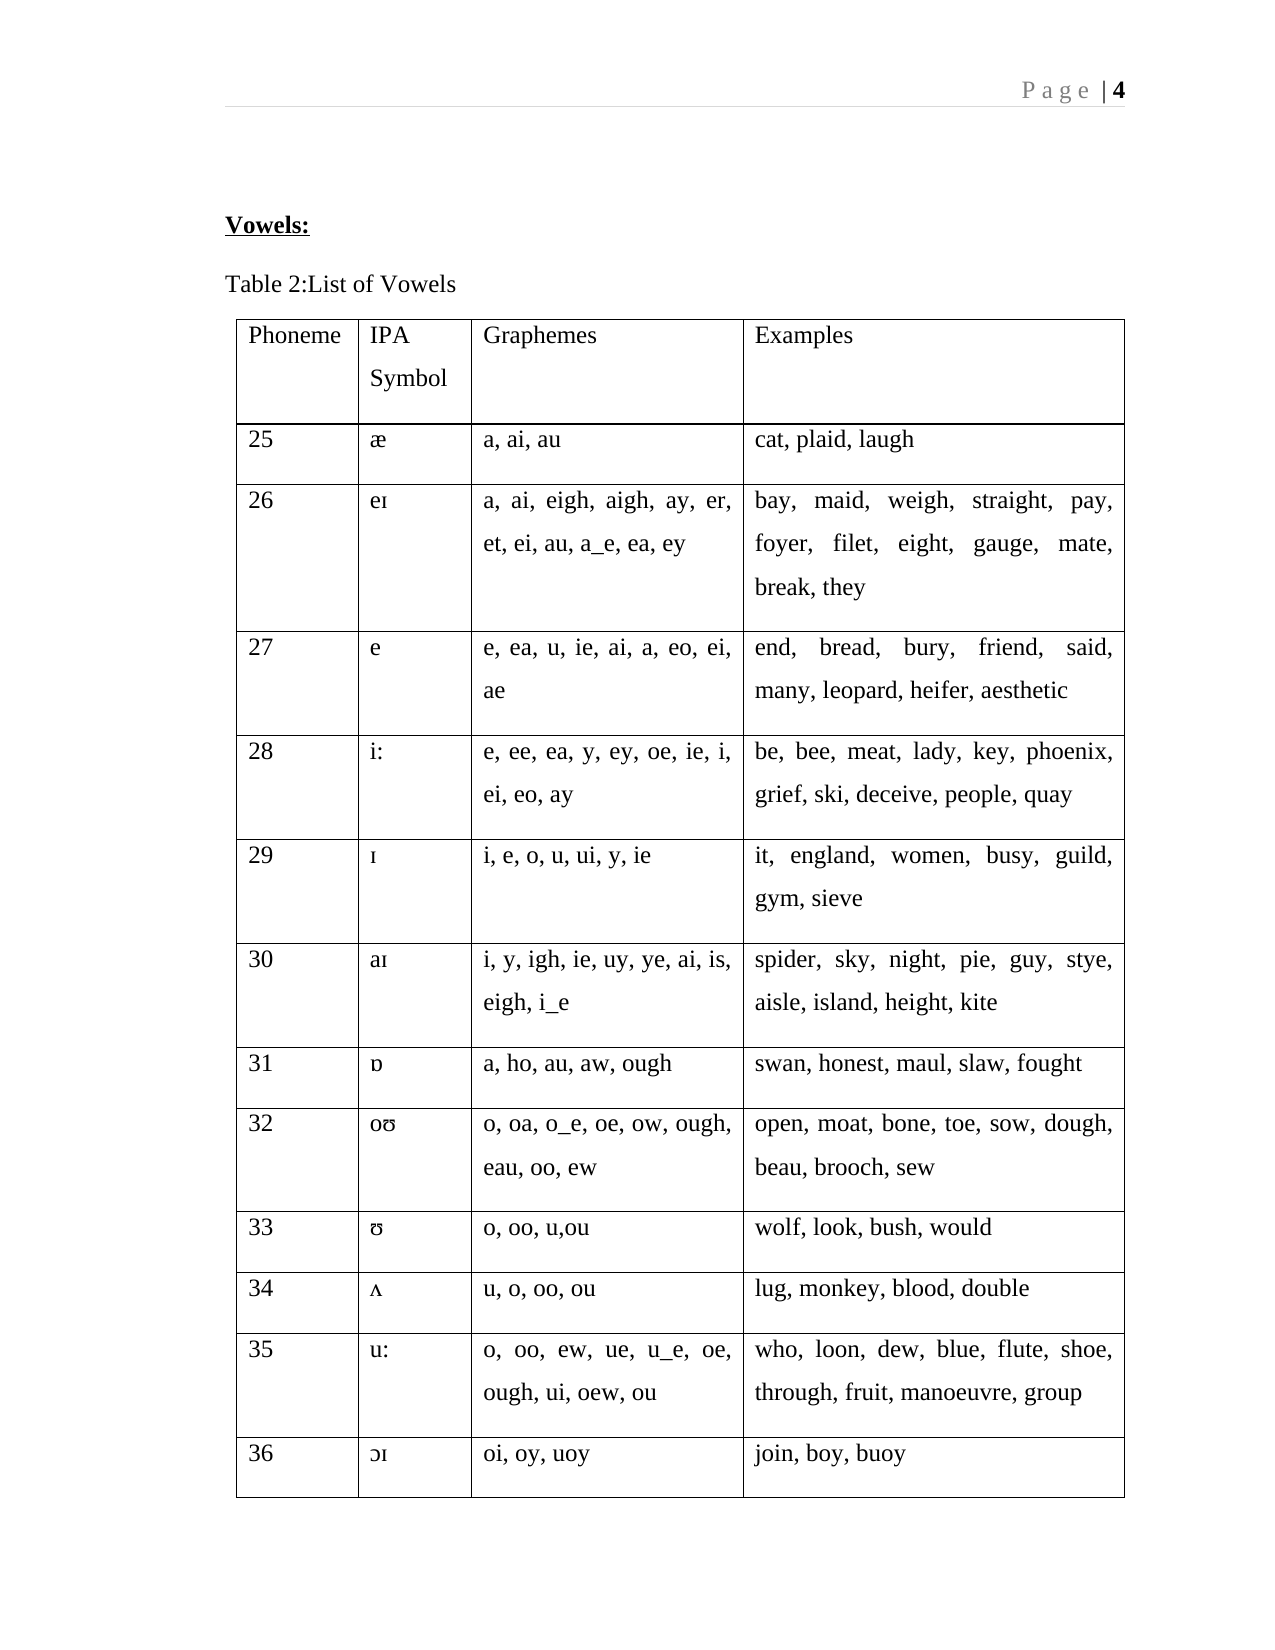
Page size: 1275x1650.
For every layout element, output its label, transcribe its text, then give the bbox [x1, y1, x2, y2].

table_header Phoneme [237, 320, 358, 423]
table_cell u: [359, 1334, 471, 1437]
table_cell 32 [237, 1109, 358, 1211]
table_cell ʊ [359, 1212, 471, 1272]
table_cell i, y, igh, ie, uy, ye, ai, is, eigh, i_e [472, 944, 743, 1047]
table_cell spider, sky, night, pie, guy, stye, aisle, island, height, kite [744, 944, 1124, 1047]
table_cell o, oo, ew, ue, u_e, oe, ough, ui, oew, ou [472, 1334, 743, 1437]
table_cell oi, oy, uoy [472, 1438, 743, 1497]
text Vowels: [225, 210, 1125, 238]
table_cell ɒ [359, 1048, 471, 1107]
table_cell 33 [237, 1212, 358, 1272]
table_cell a, ho, au, aw, ough [472, 1048, 743, 1107]
table_cell oʊ [359, 1109, 471, 1211]
table_cell æ [359, 425, 471, 484]
table_header Graphemes [472, 320, 743, 423]
table_cell wolf, look, bush, would [744, 1212, 1124, 1272]
table_cell 36 [237, 1438, 358, 1497]
table_cell be, bee, meat, lady, key, phoenix, grief, ski, deceive, people, quay [744, 736, 1124, 839]
text Table 2:List of Vowels [225, 269, 1125, 298]
table_cell o, oa, o_e, oe, ow, ough, eau, oo, ew [472, 1109, 743, 1211]
table_cell ɔɪ [359, 1438, 471, 1497]
table_cell o, oo, u,ou [472, 1212, 743, 1272]
table_cell 28 [237, 736, 358, 839]
table_cell eɪ [359, 485, 471, 631]
table_cell aɪ [359, 944, 471, 1047]
table_cell 30 [237, 944, 358, 1047]
table_cell join, boy, buoy [744, 1438, 1124, 1497]
table_cell swan, honest, maul, slaw, fought [744, 1048, 1124, 1107]
table_header Examples [744, 320, 1124, 423]
table_cell end, bread, bury, friend, said, many, leopard, heifer, aesthetic [744, 632, 1124, 735]
table_cell cat, plaid, laugh [744, 425, 1124, 484]
table_cell e, ea, u, ie, ai, a, eo, ei, ae [472, 632, 743, 735]
table_cell 34 [237, 1273, 358, 1333]
table_cell i: [359, 736, 471, 839]
table_cell 26 [237, 485, 358, 631]
table_cell ɪ [359, 840, 471, 943]
table_cell bay, maid, weigh, straight, pay, foyer, filet, eight, gauge, mate, break, they [744, 485, 1124, 631]
table_cell 25 [237, 425, 358, 484]
table_cell a, ai, au [472, 425, 743, 484]
table_cell open, moat, bone, toe, sow, dough, beau, brooch, sew [744, 1109, 1124, 1211]
table_cell lug, monkey, blood, double [744, 1273, 1124, 1333]
table_cell 35 [237, 1334, 358, 1437]
table_cell who, loon, dew, blue, flute, shoe, through, fruit, manoeuvre, group [744, 1334, 1124, 1437]
table_cell i, e, o, u, ui, y, ie [472, 840, 743, 943]
table_cell ʌ [359, 1273, 471, 1333]
table_cell 29 [237, 840, 358, 943]
table_cell a, ai, eigh, aigh, ay, er, et, ei, au, a_e, ea, ey [472, 485, 743, 631]
table_header IPA Symbol [359, 320, 471, 423]
table_cell 31 [237, 1048, 358, 1107]
table_cell it, england, women, busy, guild, gym, sieve [744, 840, 1124, 943]
table_cell e, ee, ea, y, ey, oe, ie, i, ei, eo, ay [472, 736, 743, 839]
table_cell u, o, oo, ou [472, 1273, 743, 1333]
table_cell e [359, 632, 471, 735]
table_cell 27 [237, 632, 358, 735]
